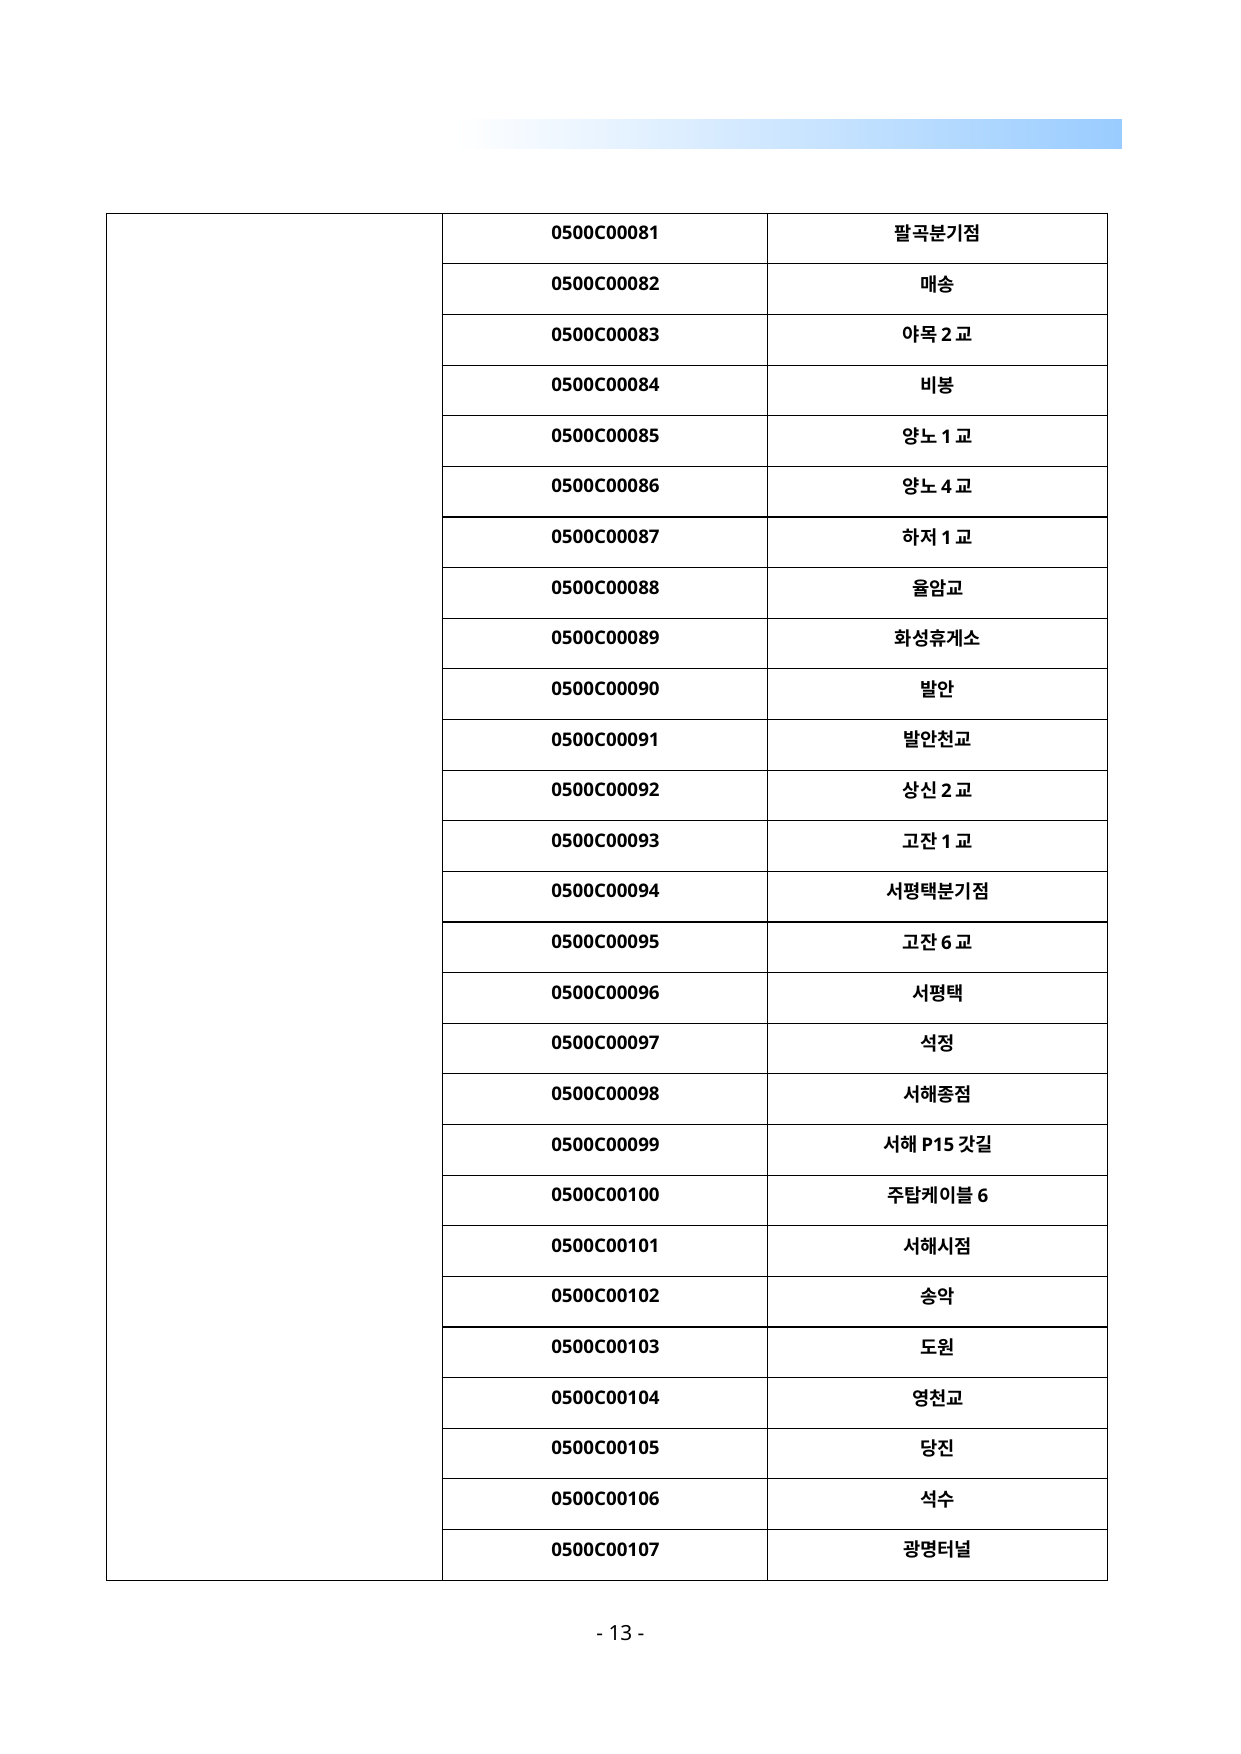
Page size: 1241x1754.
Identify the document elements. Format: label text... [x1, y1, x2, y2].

table_cell 서평택분기점 [768, 872, 1107, 921]
table_cell 양노1교 [768, 416, 1107, 466]
table_cell 0500C00103 [443, 1328, 767, 1377]
table_cell 0500C00089 [443, 619, 767, 668]
table_cell 0500C00098 [443, 1074, 767, 1124]
table_cell 0500C00104 [443, 1378, 767, 1428]
table_cell 영천교 [768, 1378, 1107, 1428]
table_cell 야목2교 [768, 315, 1107, 364]
table_cell 고잔1교 [768, 821, 1107, 871]
table_cell 율암교 [768, 568, 1107, 618]
table_cell 0500C00081 [443, 214, 767, 263]
table_cell 발안천교 [768, 720, 1107, 769]
table_cell 서해P15갓길 [768, 1125, 1107, 1174]
table_cell 서평택 [768, 973, 1107, 1023]
table_cell 0500C00107 [443, 1530, 767, 1579]
table_cell 0500C00096 [443, 973, 767, 1023]
table_cell 하저1교 [768, 518, 1107, 567]
table_cell 서해시점 [768, 1226, 1107, 1276]
table_cell 송악 [768, 1277, 1107, 1326]
table_cell 0500C00084 [443, 366, 767, 415]
table_cell 서해종점 [768, 1074, 1107, 1124]
table_cell 0500C00102 [443, 1277, 767, 1326]
table_cell 0500C00091 [443, 720, 767, 769]
table_cell 0500C00105 [443, 1429, 767, 1478]
table_cell 0500C00097 [443, 1024, 767, 1073]
table_cell 팔곡분기점 [768, 214, 1107, 263]
table_cell 0500C00099 [443, 1125, 767, 1174]
table_cell 발안 [768, 669, 1107, 719]
table_cell 고잔6교 [768, 923, 1107, 972]
table_cell 0500C00090 [443, 669, 767, 719]
table_cell 비봉 [768, 366, 1107, 415]
table_cell 0500C00100 [443, 1176, 767, 1225]
table_cell 도원 [768, 1328, 1107, 1377]
table_cell 0500C00087 [443, 518, 767, 567]
table_cell 0500C00088 [443, 568, 767, 618]
table_cell 양노4교 [768, 467, 1107, 516]
table_cell 상신2교 [768, 771, 1107, 820]
table_cell 광명터널 [768, 1530, 1107, 1579]
table_cell 매송 [768, 264, 1107, 314]
table_cell 0500C00094 [443, 872, 767, 921]
table_cell 석수 [768, 1479, 1107, 1529]
table_cell 석정 [768, 1024, 1107, 1073]
table_cell 주탑케이블6 [768, 1176, 1107, 1225]
table_cell 당진 [768, 1429, 1107, 1478]
table_cell 화성휴게소 [768, 619, 1107, 668]
table_cell 0500C00106 [443, 1479, 767, 1529]
table_cell 0500C00092 [443, 771, 767, 820]
table_cell 0500C00083 [443, 315, 767, 364]
table_cell 0500C00095 [443, 923, 767, 972]
table_cell 0500C00093 [443, 821, 767, 871]
table_cell 0500C00086 [443, 467, 767, 516]
table_cell 0500C00082 [443, 264, 767, 314]
table_cell 0500C00085 [443, 416, 767, 466]
table_cell 0500C00101 [443, 1226, 767, 1276]
